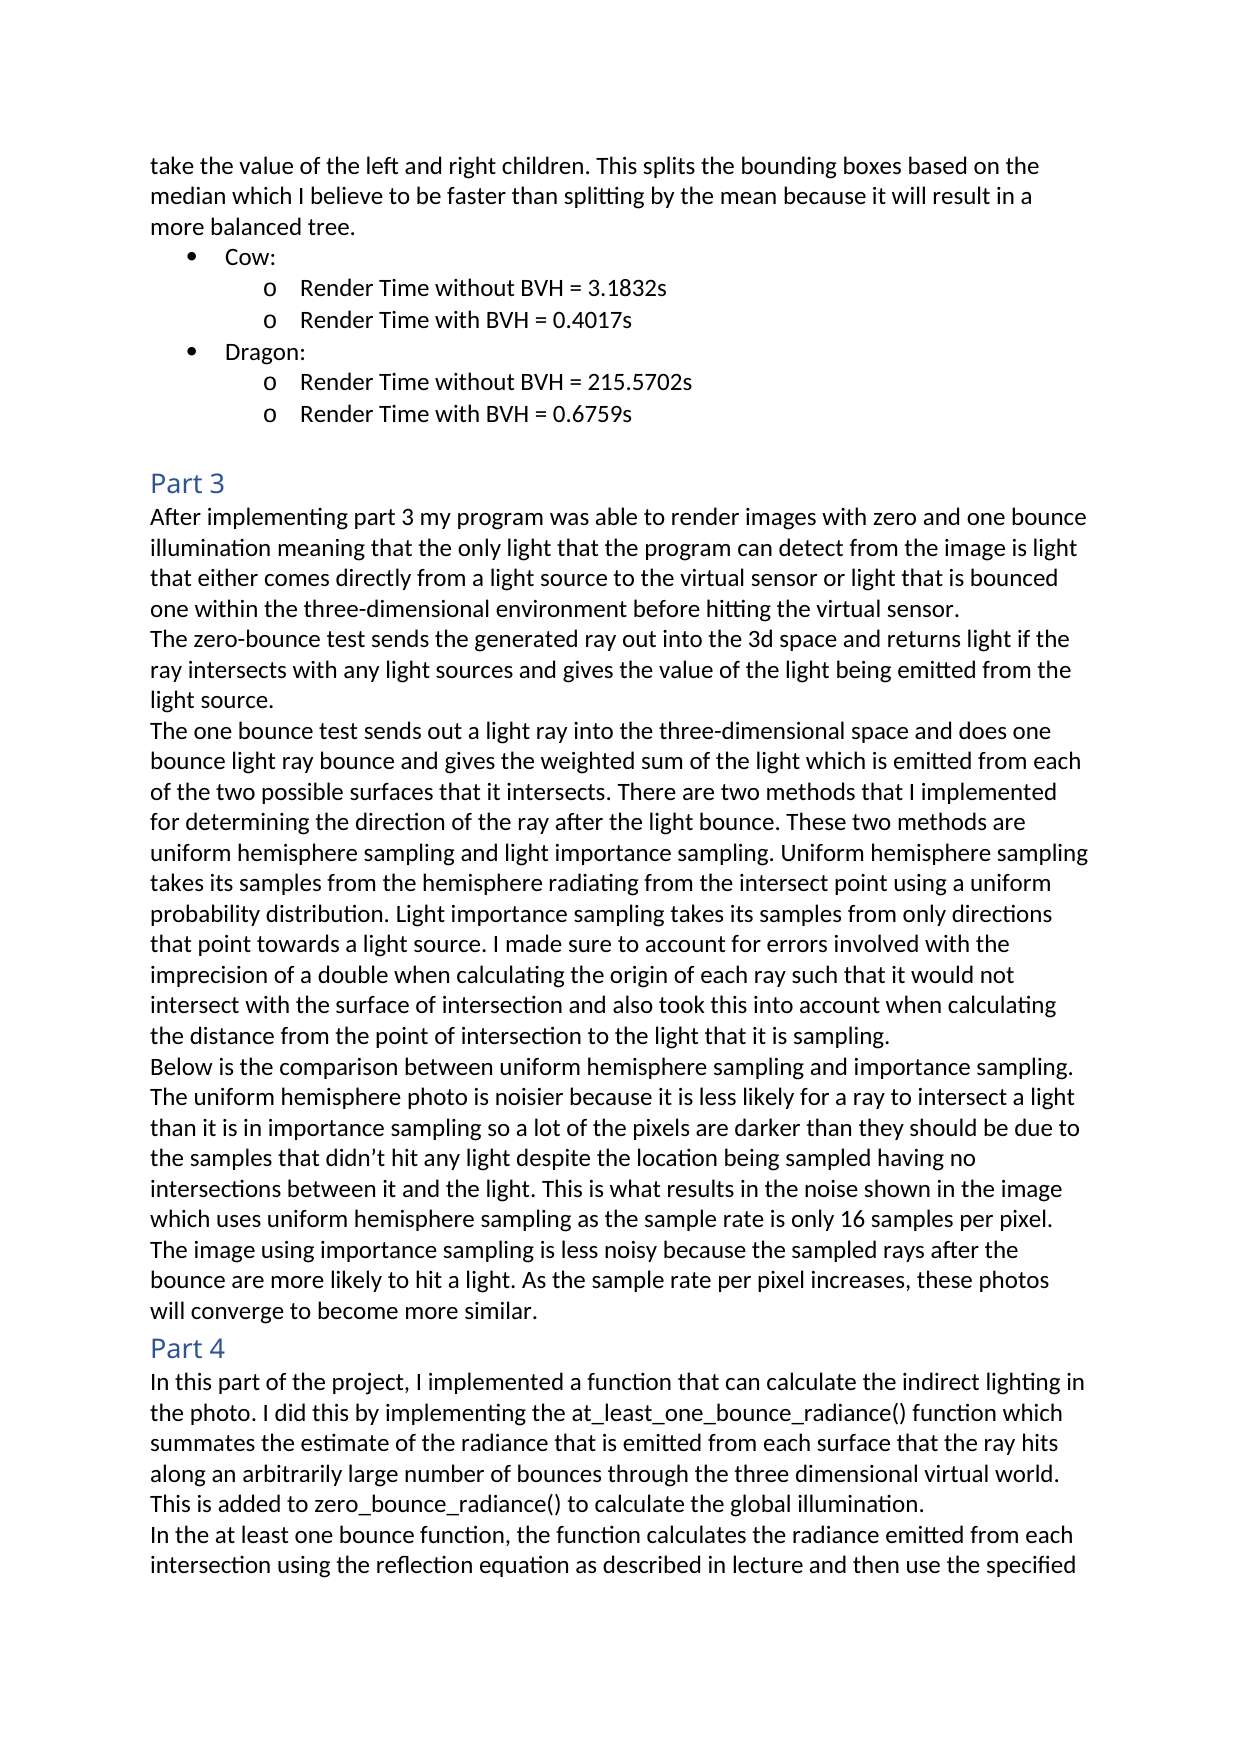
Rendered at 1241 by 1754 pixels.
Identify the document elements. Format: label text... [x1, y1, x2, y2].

subtitle Part 4 [150, 1329, 1090, 1366]
text In this part of the project, I implemented a function that can calculate the indirect lighting in the photo. I did this by implementing the at_least_one_bounce_radiance() function which summates the estimate of the radiance that is emitted from each surface that the ray hits along an arbitrarily large number of bounces through the three dimensional virtual world. This is added to zero_bounce_radiance() to calculate the global illumination. [150, 1366, 1090, 1519]
subtitle Part 3 [150, 464, 1090, 501]
text Below is the comparison between uniform hemisphere sampling and importance sampling. The uniform hemisphere photo is noisier because it is less likely for a ray to intersect a light than it is in importance sampling so a lot of the pixels are darker than they should be due to the samples that didn’t hit any light despite the location being sampled having no intersections between it and the light. This is what results in the noise shown in the image which uses uniform hemisphere sampling as the sample rate is only 16 samples per pixel. The image using importance sampling is less noisy because the sampled rays after the bounce are more likely to hit a light. As the sample rate per pixel increases, these photos will converge to become more similar. [150, 1051, 1090, 1325]
text After implementing part 3 my program was able to render images with zero and one bounce illumination meaning that the only light that the program can detect from the image is light that either comes directly from a light source to the virtual sensor or light that is bounced one within the three-dimensional environment before hitting the virtual sensor. [150, 501, 1090, 623]
list Dragon: [187, 336, 1090, 366]
list Cow: [187, 242, 1090, 272]
list Render Time without BVH = 3.1832s [262, 272, 1090, 304]
text The zero-bounce test sends the generated ray out into the 3d space and returns light if the ray intersects with any light sources and gives the value of the light being emitted from the light source. [150, 623, 1090, 715]
list Render Time without BVH = 215.5702s [262, 366, 1090, 398]
text The one bounce test sends out a light ray into the three-dimensional space and does one bounce light ray bounce and gives the weighted sum of the light which is emitted from each of the two possible surfaces that it intersects. There are two methods that I implemented for determining the direction of the ray after the light bounce. These two methods are uniform hemisphere sampling and light importance sampling. Uniform hemisphere sampling takes its samples from the hemisphere radiating from the intersect point using a uniform probability distribution. Light importance sampling takes its samples from only directions that point towards a light source. I made sure to account for errors involved with the imprecision of a double when calculating the origin of each ray such that it would not intersect with the surface of intersection and also took this into account when calculating the distance from the point of intersection to the light that it is sampling. [150, 715, 1090, 1051]
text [150, 150, 1090, 242]
list Render Time with BVH = 0.4017s [262, 304, 1090, 336]
list Render Time with BVH = 0.6759s [262, 398, 1090, 430]
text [150, 1519, 1090, 1580]
